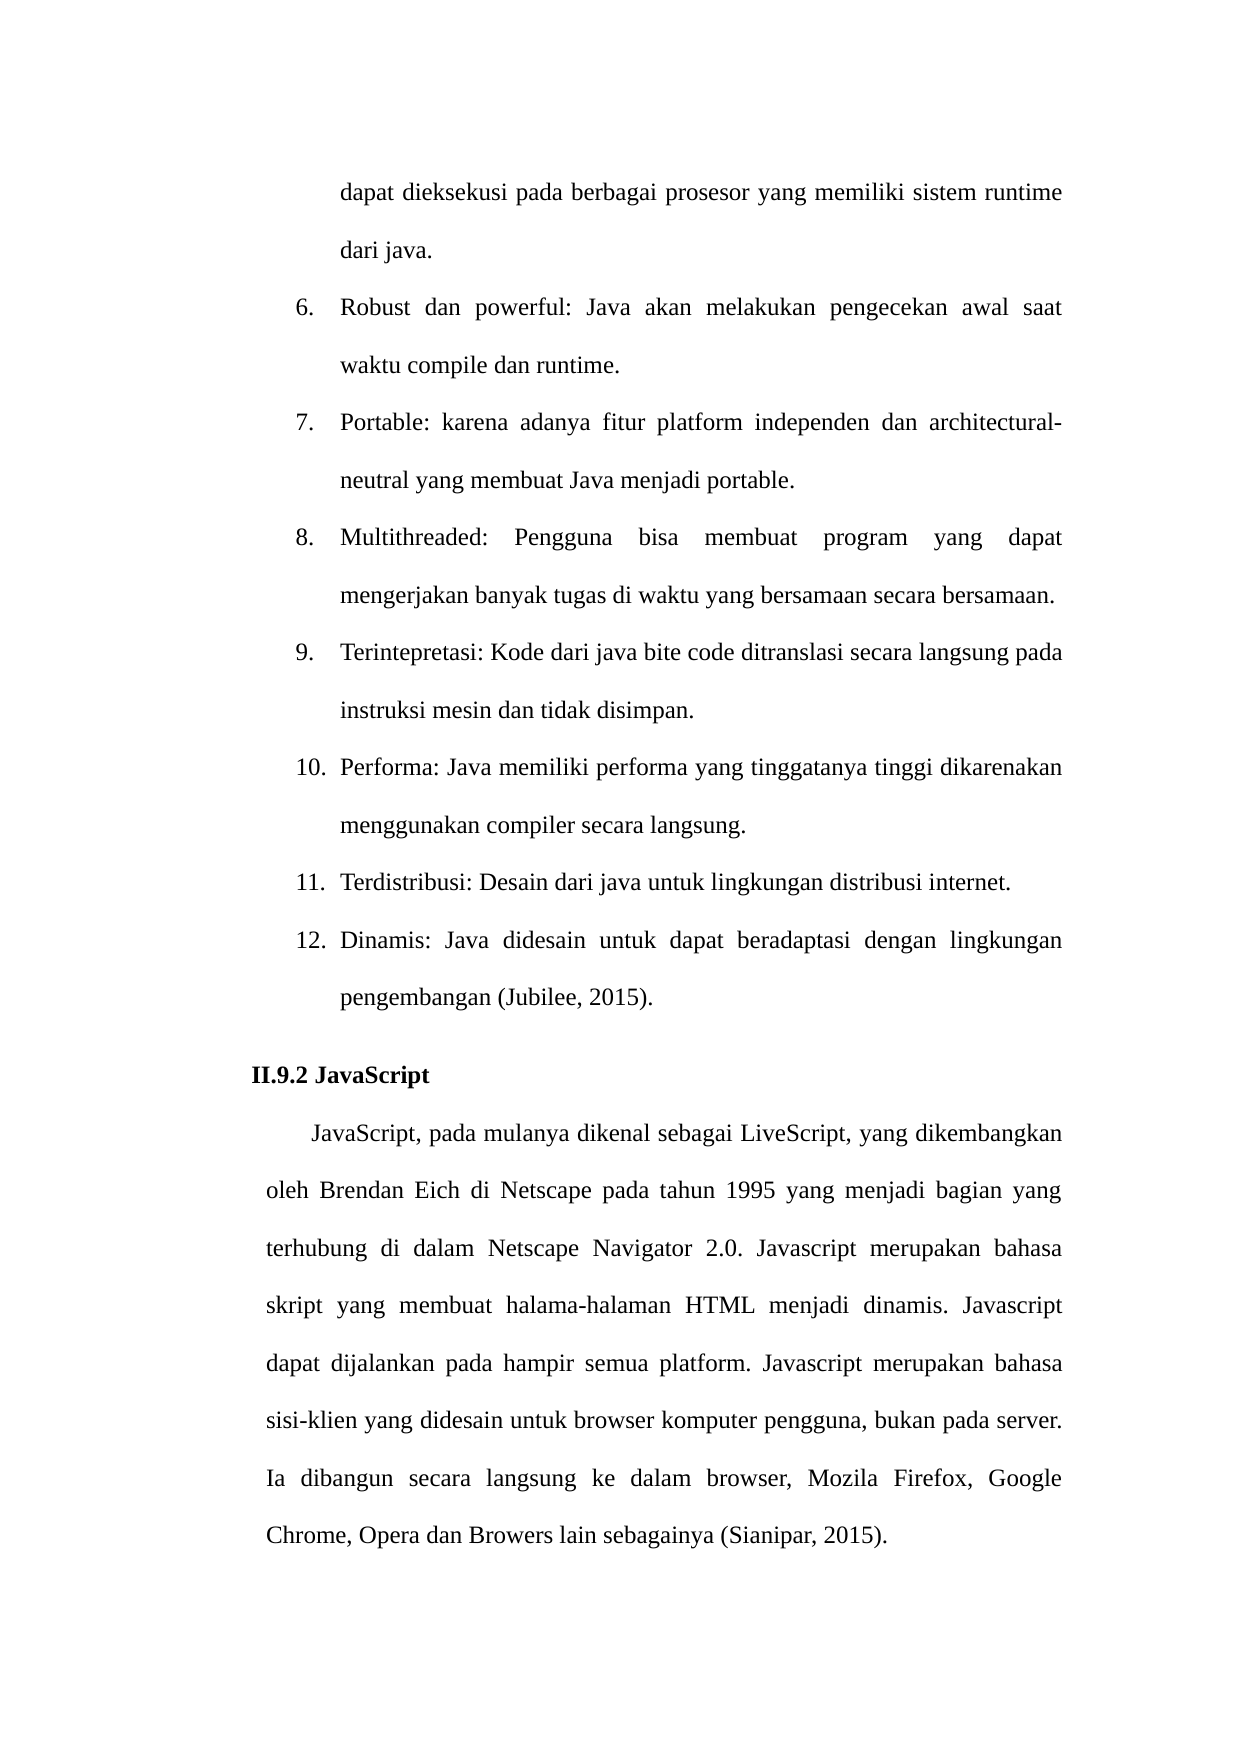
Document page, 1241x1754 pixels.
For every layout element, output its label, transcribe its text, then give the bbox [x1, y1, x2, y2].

list Terdistribusi: Desain dari java untuk lingkungan distribusi internet. [295, 867, 1063, 896]
list Multithreaded: Pengguna bisa membuat program yang dapat mengerjakan banyak tugas di waktu yang bersamaan secara bersamaan. [295, 522, 1063, 608]
subtitle JavaScript [251, 1061, 1063, 1089]
list Performa: Java memiliki performa yang tinggatanya tinggi dikarenakan menggunakan compiler secara langsung. [295, 752, 1063, 838]
list Robust dan powerful: Java akan melakukan pengecekan awal saat waktu compile dan runtime. [295, 292, 1063, 378]
list Dinamis: Java didesain untuk dapat beradaptasi dengan lingkungan pengembangan (Jubilee, 2015). [295, 925, 1063, 1011]
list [295, 177, 1063, 263]
list JavaScript, pada mulanya dikenal sebagai LiveScript, yang dikembangkan oleh Brendan Eich di Netscape pada tahun 1995 yang menjadi bagian yang terhubung di dalam Netscape Navigator 2.0. Javascript merupakan bahasa skript yang membuat halama-halaman HTML menjadi dinamis. Javascript dapat dijalankan pada hampir semua platform. Javascript merupakan bahasa sisi-klien yang didesain untuk browser komputer pengguna, bukan pada server. Ia dibangun secara langsung ke dalam browser, Mozila Firefox, Google Chrome, Opera dan Browers lain sebagainya (Sianipar, 2015). [266, 1118, 1063, 1549]
list Terintepretasi: Kode dari java bite code ditranslasi secara langsung pada instruksi mesin dan tidak disimpan. [295, 637, 1063, 723]
list Portable: karena adanya fitur platform independen dan architectural-neutral yang membuat Java menjadi portable. [295, 407, 1063, 493]
